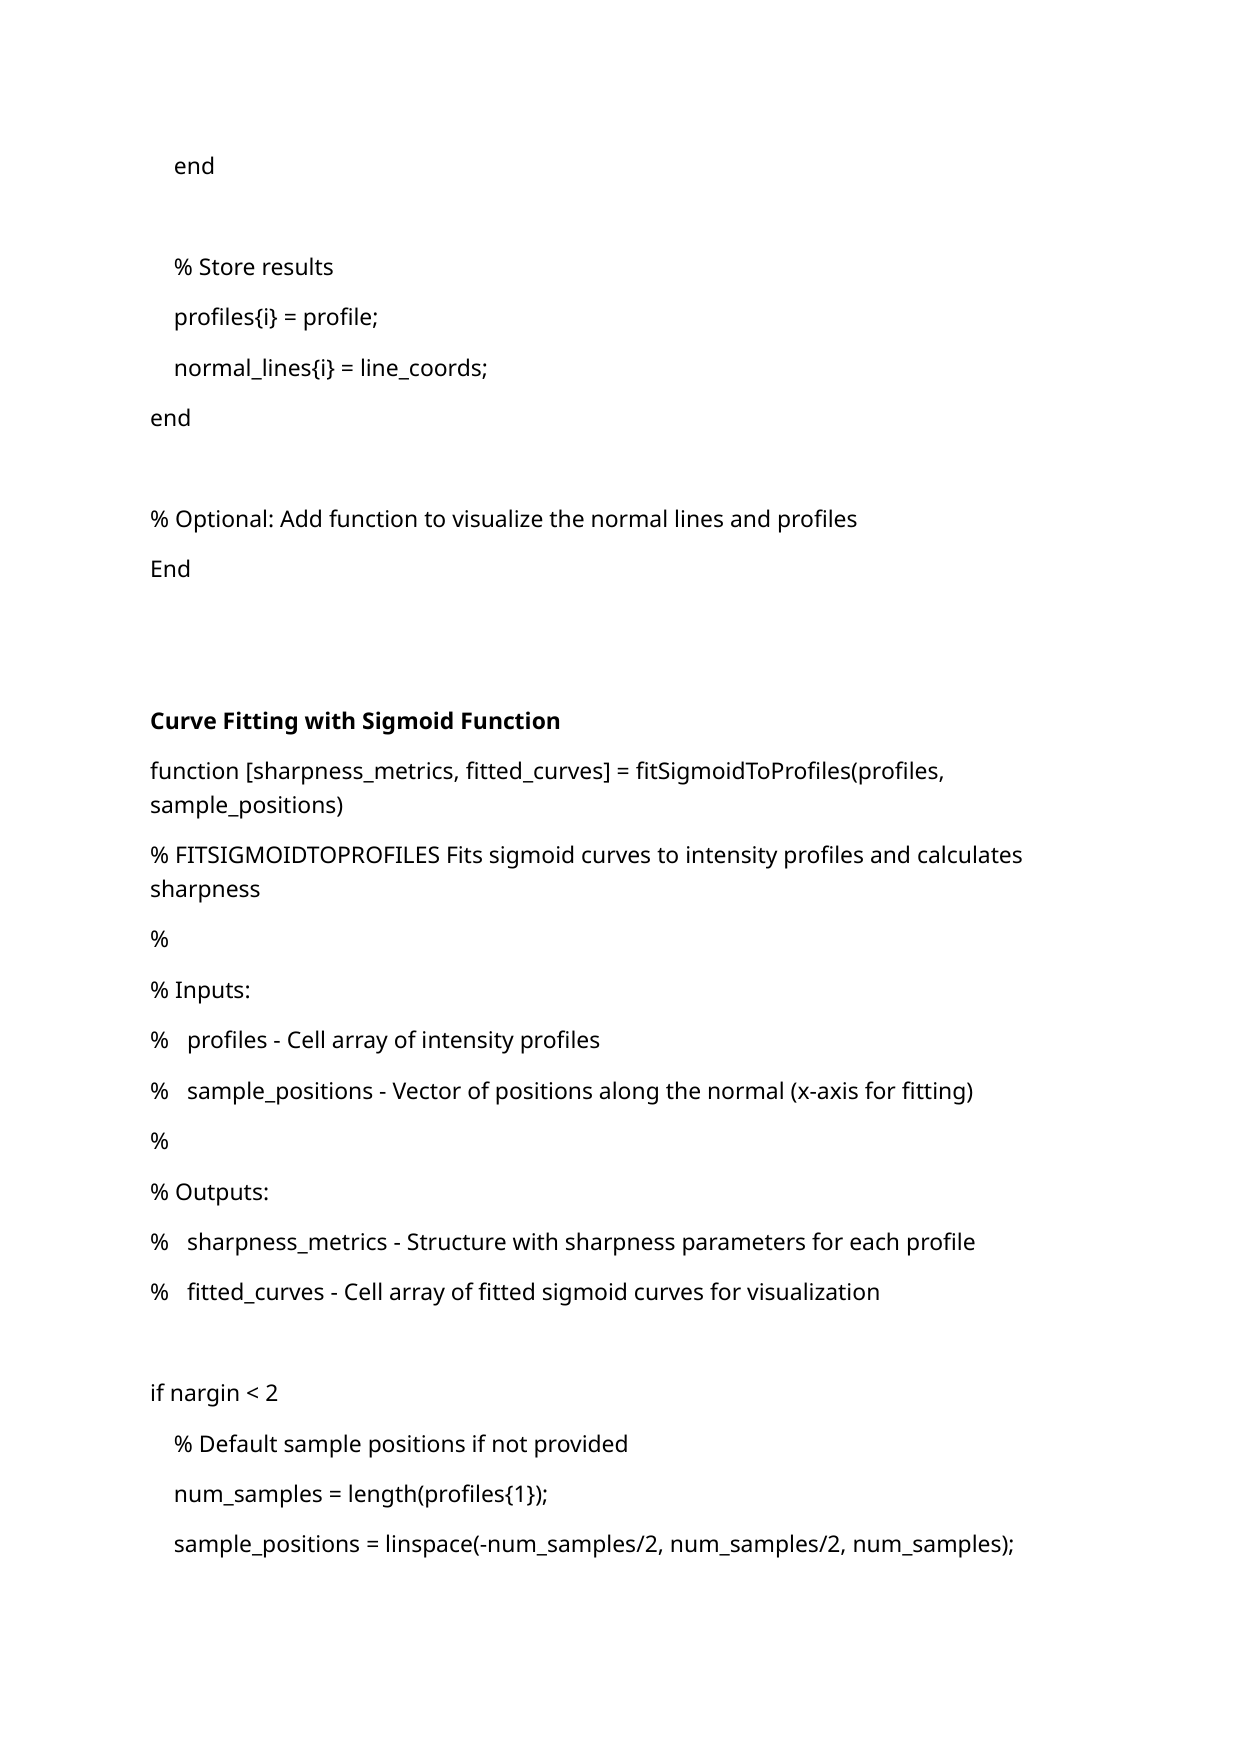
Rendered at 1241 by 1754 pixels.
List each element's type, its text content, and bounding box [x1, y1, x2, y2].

text normal_lines{i} = line_coords; [150, 352, 1090, 383]
text % sharpness_metrics - Structure with sharpness parameters for each profile [150, 1226, 1090, 1257]
text % Inputs: [150, 974, 1090, 1005]
text End [150, 553, 1090, 584]
text end [150, 402, 1090, 433]
text if nargin < 2 [150, 1377, 1090, 1408]
text profiles{i} = profile; [150, 301, 1090, 332]
text % [150, 1125, 1090, 1156]
text % Store results [150, 251, 1090, 282]
text % profiles - Cell array of intensity profiles [150, 1024, 1090, 1055]
text % [150, 923, 1090, 954]
text num_samples = length(profiles{1}); [150, 1478, 1090, 1509]
text % sample_positions - Vector of positions along the normal (x-axis for fitting) [150, 1074, 1090, 1106]
text % Outputs: [150, 1175, 1090, 1207]
text Curve Fitting with Sigmoid Function [150, 704, 1090, 736]
text % fitted_curves - Cell array of fitted sigmoid curves for visualization [150, 1276, 1090, 1307]
text sample_positions = linspace(-num_samples/2, num_samples/2, num_samples); [150, 1528, 1090, 1559]
text % Optional: Add function to visualize the normal lines and profiles [150, 503, 1090, 534]
text % FITSIGMOIDTOPROFILES Fits sigmoid curves to intensity profiles and calculates sharpness [150, 839, 1090, 904]
text % Default sample positions if not provided [150, 1427, 1090, 1459]
text end [150, 150, 1090, 181]
text function [sharpness_metrics, fitted_curves] = fitSigmoidToProfiles(profiles, sample_positions) [150, 755, 1090, 820]
